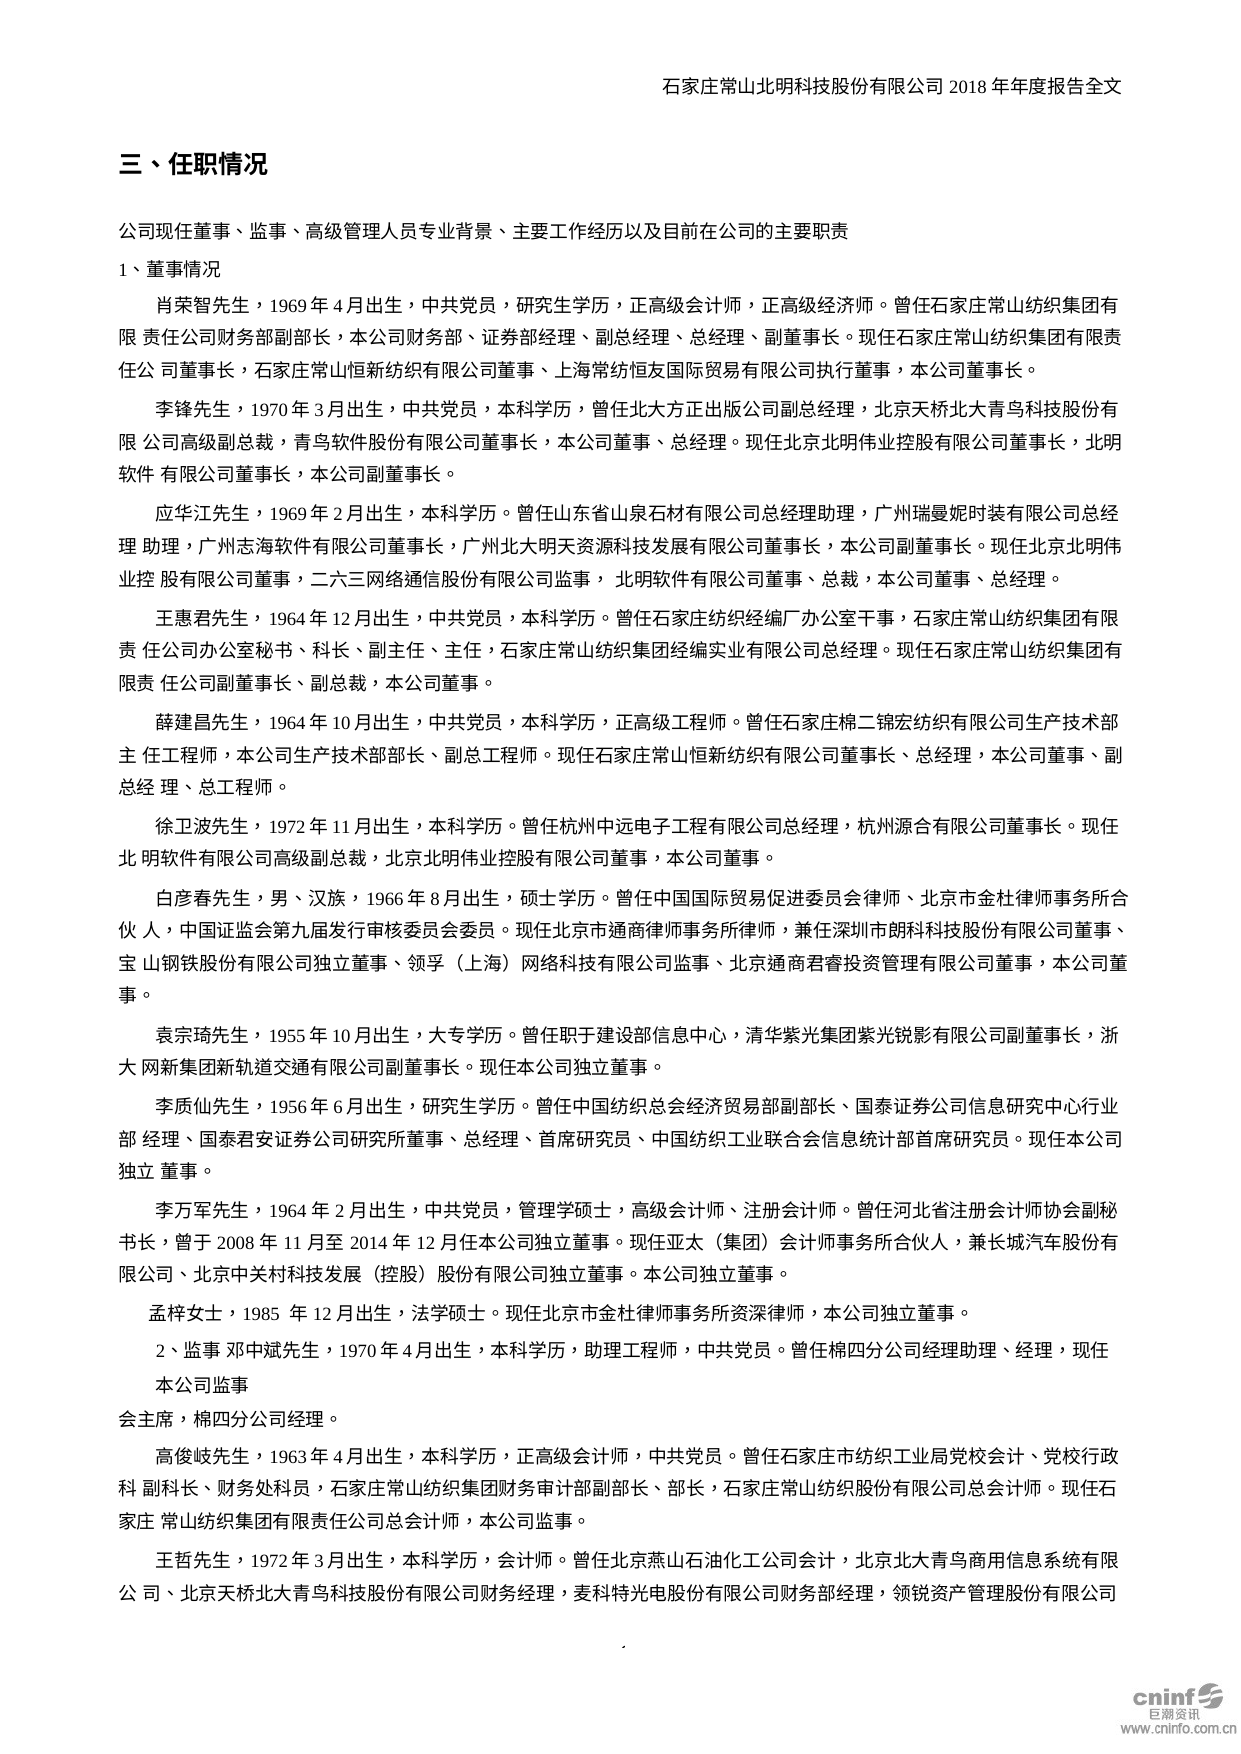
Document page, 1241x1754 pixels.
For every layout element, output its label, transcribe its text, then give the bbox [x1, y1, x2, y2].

text 会主席，棉四分公司经理。 [118, 1408, 1147, 1431]
picture [1115, 1680, 1240, 1737]
text 孟梓女士，1985 年 12 月出生，法学硕士。现任北京市金杜律师事务所资深律师，本公司独立董事。 [148, 1301, 1147, 1326]
text 李锋先生，1970年3月出生，中共党员，本科学历，曾任北大方正出版公司副总经理，北京天桥北大青鸟科技股份有限 公司高级副总裁，青鸟软件股份有限公司董事长，本公司董事、总经理。现任北京北明伟业控股有限公司董事长，北明软件 有限公司董事长，本公司副董事长。 [118, 396, 1123, 487]
text 徐卫波先生，1972年11月出生，本科学历。曾任杭州中远电子工程有限公司总经理，杭州源合有限公司董事长。现任北 明软件有限公司高级副总裁，北京北明伟业控股有限公司董事，本公司董事。 [118, 814, 1122, 871]
text 王惠君先生，1964年12月出生，中共党员，本科学历。曾任石家庄纺织经编厂办公室干事，石家庄常山纺织集团有限责 任公司办公室秘书、科长、副主任、主任，石家庄常山纺织集团经编实业有限公司总经理。现任石家庄常山纺织集团有限责 任公司副董事长、副总裁，本公司董事。 [118, 605, 1123, 696]
text 李万军先生，1964 年 2 月出生，中共党员，管理学硕士，高级会计师、注册会计师。曾任河北省注册会计师协会副秘 书长，曾于2008 年 11 月至 2014 年 12 月任本公司独立董事。现任亚太（集团）会计师事务所合伙人，兼长城汽车股份有 限公司、北京中关村科技发展（控股）股份有限公司独立董事。本公司独立董事。 [118, 1198, 1122, 1287]
text 应华江先生，1969年2月出生，本科学历。曾任山东省山泉石材有限公司总经理助理，广州瑞曼妮时装有限公司总经理 助理，广州志海软件有限公司董事长，广州北大明天资源科技发展有限公司董事长，本公司副董事长。现任北京北明伟业控 股有限公司董事，二六三网络通信股份有限公司监事， 北明软件有限公司董事、总裁，本公司董事、总经理。 [118, 501, 1123, 591]
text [118, 1547, 1122, 1605]
text 肖荣智先生，1969年4月出生，中共党员，研究生学历，正高级会计师，正高级经济师。曾任石家庄常山纺织集团有限 责任公司财务部副部长，本公司财务部、证券部经理、副总经理、总经理、副董事长。现任石家庄常山纺织集团有限责任公 司董事长，石家庄常山恒新纺织有限公司董事、上海常纺恒友国际贸易有限公司执行董事，本公司董事长。 [118, 292, 1123, 383]
text 李质仙先生，1956年6月出生，研究生学历。曾任中国纺织总会经济贸易部副部长、国泰证券公司信息研究中心行业部 经理、国泰君安证券公司研究所董事、总经理、首席研究员、中国纺织工业联合会信息统计部首席研究员。现任本公司独立 董事。 [118, 1093, 1123, 1184]
text 1、董事情况 [118, 256, 1147, 281]
text 高俊岐先生，1963年4月出生，本科学历，正高级会计师，中共党员。曾任石家庄市纺织工业局党校会计、党校行政科 副科长、财务处科员，石家庄常山纺织集团财务审计部副部长、部长，石家庄常山纺织股份有限公司总会计师。现任石家庄 常山纺织集团有限责任公司总会计师，本公司监事。 [118, 1443, 1122, 1534]
text 公司现任董事、监事、高级管理人员专业背景、主要工作经历以及目前在公司的主要职责 [118, 218, 1147, 244]
subtitle 三、任职情况 [118, 147, 1147, 181]
text 白彦春先生，男、汉族，1966年8月出生，硕士学历。曾任中国国际贸易促进委员会律师、北京市金杜律师事务所合伙 人，中国证监会第九届发行审核委员会委员。现任北京市通商律师事务所律师，兼任深圳市朗科科技股份有限公司董事、宝 山钢铁股份有限公司独立董事、领孚（上海）网络科技有限公司监事、北京通商君睿投资管理有限公司董事，本公司董事。 [118, 885, 1131, 1008]
text 2、监事 邓中斌先生，1970年4月出生，本科学历，助理工程师，中共党员。曾任棉四分公司经理助理、经理，现任本公司监事 [156, 1337, 1123, 1398]
text 薛建昌先生，1964年10月出生，中共党员，本科学历，正高级工程师。曾任石家庄棉二锦宏纺织有限公司生产技术部主 任工程师，本公司生产技术部部长、副总工程师。现任石家庄常山恒新纺织有限公司董事长、总经理，本公司董事、副总经 理、总工程师。 [118, 709, 1123, 800]
text 袁宗琦先生，1955年10月出生，大专学历。曾任职于建设部信息中心，清华紫光集团紫光锐影有限公司副董事长，浙大 网新集团新轨道交通有限公司副董事长。现任本公司独立董事。 [118, 1022, 1122, 1079]
